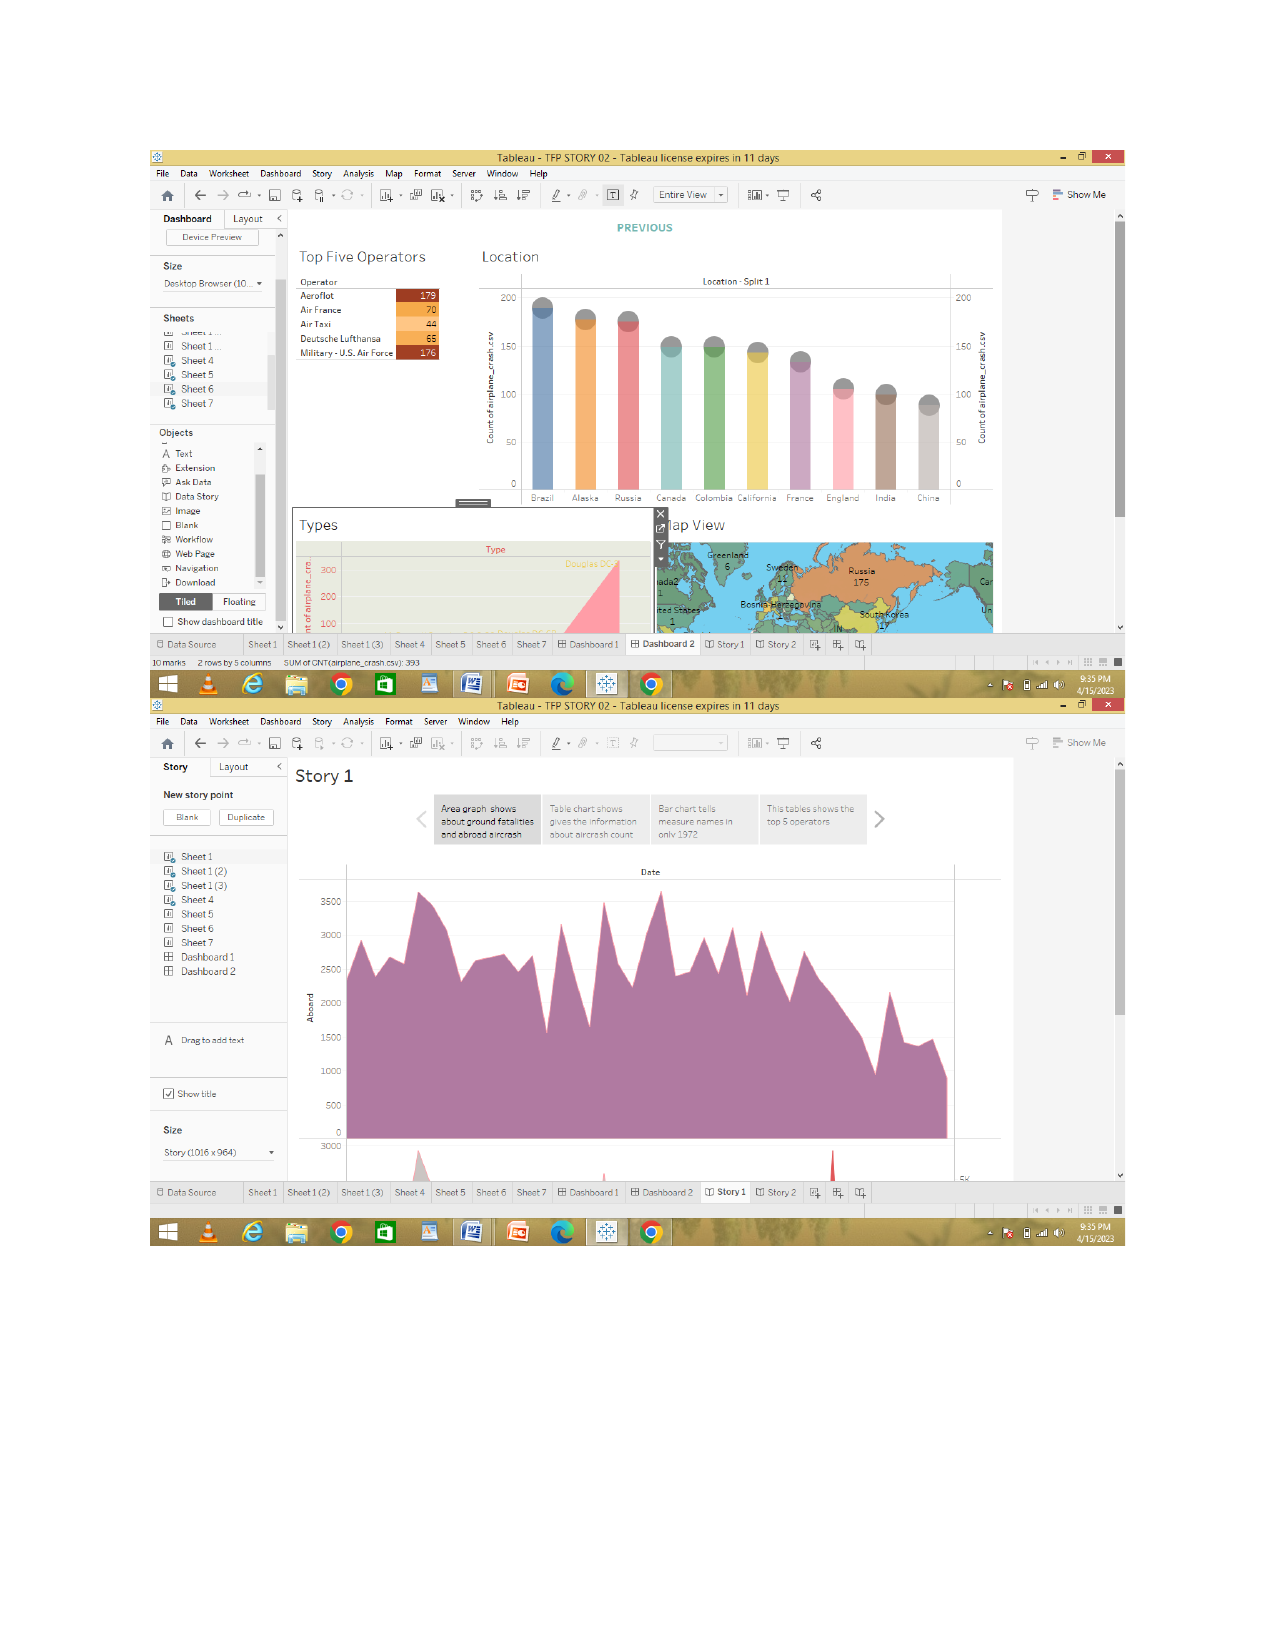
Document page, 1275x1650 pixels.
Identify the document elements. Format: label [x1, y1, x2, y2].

picture [150, 150, 1125, 1246]
